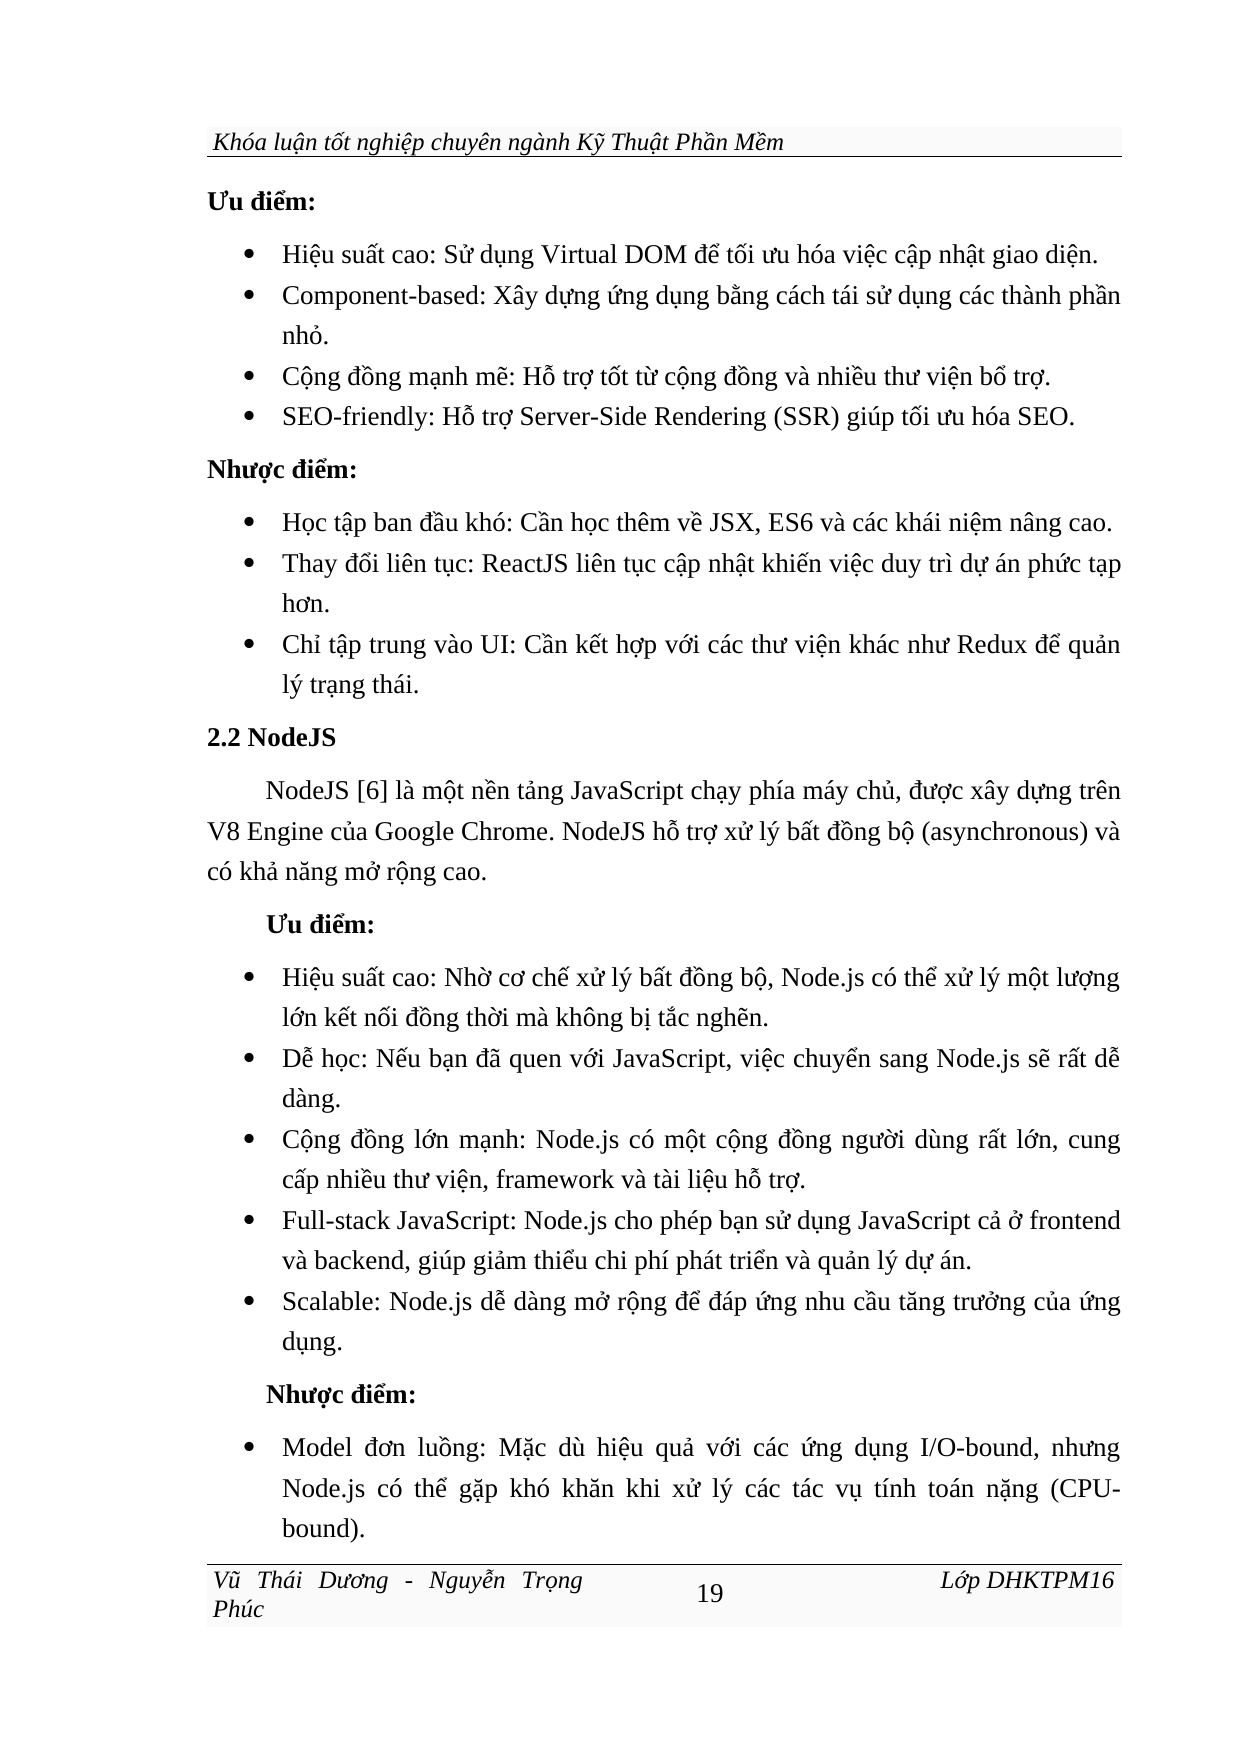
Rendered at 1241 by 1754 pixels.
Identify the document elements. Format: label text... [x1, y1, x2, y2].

list SEO-friendly: Hỗ trợ Server-Side Rendering (SSR) giúp tối ưu hóa SEO. [244, 400, 1122, 432]
text NodeJS [6] là một nền tảng JavaScript chạy phía máy chủ, được xây dựng trên V8 Engine của Google Chrome. NodeJS hỗ trợ xử lý bất đồng bộ (asynchronous) và có khả năng mở rộng cao. [207, 774, 1122, 886]
list Học tập ban đầu khó: Cần học thêm về JSX, ES6 và các khái niệm nâng cao. [244, 506, 1122, 538]
text Ưu điểm: [207, 185, 1122, 216]
list Cộng đồng mạnh mẽ: Hỗ trợ tốt từ cộng đồng và nhiều thư viện bổ trợ. [244, 360, 1122, 391]
subtitle NodeJS [207, 721, 1122, 753]
list Scalable: Node.js dễ dàng mở rộng để đáp ứng nhu cầu tăng trưởng của ứng dụng. [244, 1285, 1122, 1356]
list Thay đổi liên tục: ReactJS liên tục cập nhật khiến việc duy trì dự án phức tạp hơn. [244, 547, 1122, 619]
list Cộng đồng lớn mạnh: Node.js có một cộng đồng người dùng rất lớn, cung cấp nhiều thư viện, framework và tài liệu hỗ trợ. [244, 1123, 1122, 1194]
text Nhược điểm: [207, 453, 1122, 485]
list Model đơn luồng: Mặc dù hiệu quả với các ứng dụng I/O-bound, nhưng Node.js có thể gặp khó khăn khi xử lý các tác vụ tính toán nặng (CPU-bound). [244, 1431, 1122, 1543]
list Dễ học: Nếu bạn đã quen với JavaScript, việc chuyển sang Node.js sẽ rất dễ dàng. [244, 1042, 1122, 1114]
text Nhược điểm: [207, 1378, 1122, 1409]
list Hiệu suất cao: Sử dụng Virtual DOM để tối ưu hóa việc cập nhật giao diện. [244, 238, 1122, 269]
list Chỉ tập trung vào UI: Cần kết hợp với các thư viện khác như Redux để quản lý trạng thái. [244, 628, 1122, 700]
list Full-stack JavaScript: Node.js cho phép bạn sử dụng JavaScript cả ở frontend và backend, giúp giảm thiểu chi phí phát triển và quản lý dự án. [244, 1204, 1122, 1276]
list Hiệu suất cao: Nhờ cơ chế xử lý bất đồng bộ, Node.js có thể xử lý một lượng lớn kết nối đồng thời mà không bị tắc nghẽn. [244, 961, 1122, 1033]
list Component-based: Xây dựng ứng dụng bằng cách tái sử dụng các thành phần nhỏ. [244, 279, 1122, 351]
text Ưu điểm: [207, 908, 1122, 939]
